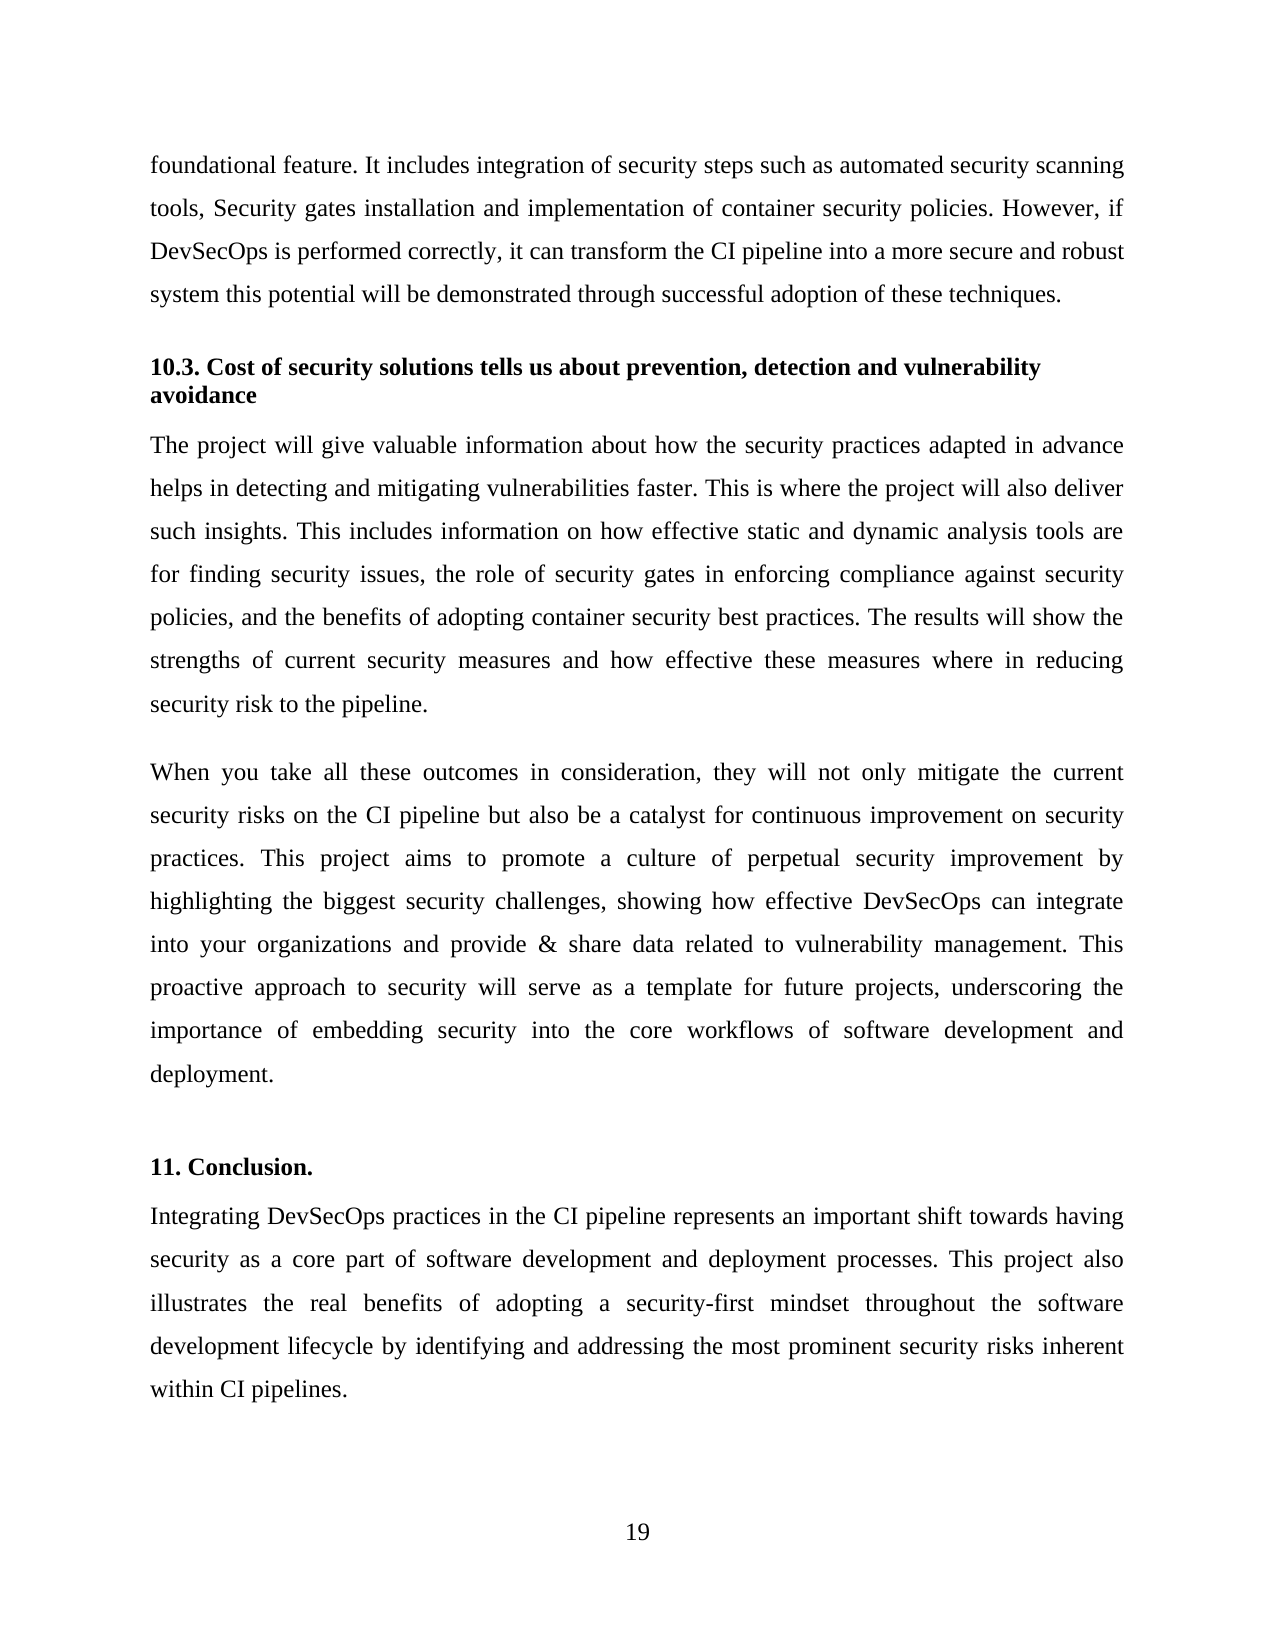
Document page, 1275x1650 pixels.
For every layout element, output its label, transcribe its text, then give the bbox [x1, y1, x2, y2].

subtitle 11. Conclusion. [150, 1152, 1125, 1181]
text The project will give valuable information about how the security practices adapted in advance helps in detecting and mitigating vulnerabilities faster. This is where the project will also deliver such insights. This includes information on how effective static and dynamic analysis tools are for finding security issues, the role of security gates in enforcing compliance against security policies, and the benefits of adopting container security best practices. The results will show the strengths of current security measures and how effective these measures where in reducing security risk to the pipeline. [150, 430, 1125, 717]
subtitle 10.3. Cost of security solutions tells us about prevention, detection and vulnerability avoidance [150, 352, 1125, 409]
text Integrating DevSecOps practices in the CI pipeline represents an important shift towards having security as a core part of software development and deployment processes. This project also illustrates the real benefits of adopting a security-first mindset throughout the software development lifecycle by identifying and addressing the most prominent security risks inherent within CI pipelines. [150, 1201, 1125, 1403]
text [150, 150, 1125, 308]
text When you take all these outcomes in consideration, they will not only mitigate the current security risks on the CI pipeline but also be a catalyst for continuous improvement on security practices. This project aims to promote a culture of perpetual security improvement by highlighting the biggest security challenges, showing how effective DevSecOps can integrate into your organizations and provide & share data related to vulnerability management. This proactive approach to security will serve as a template for future projects, underscoring the importance of embedding security into the core workflows of software development and deployment. [150, 757, 1125, 1087]
